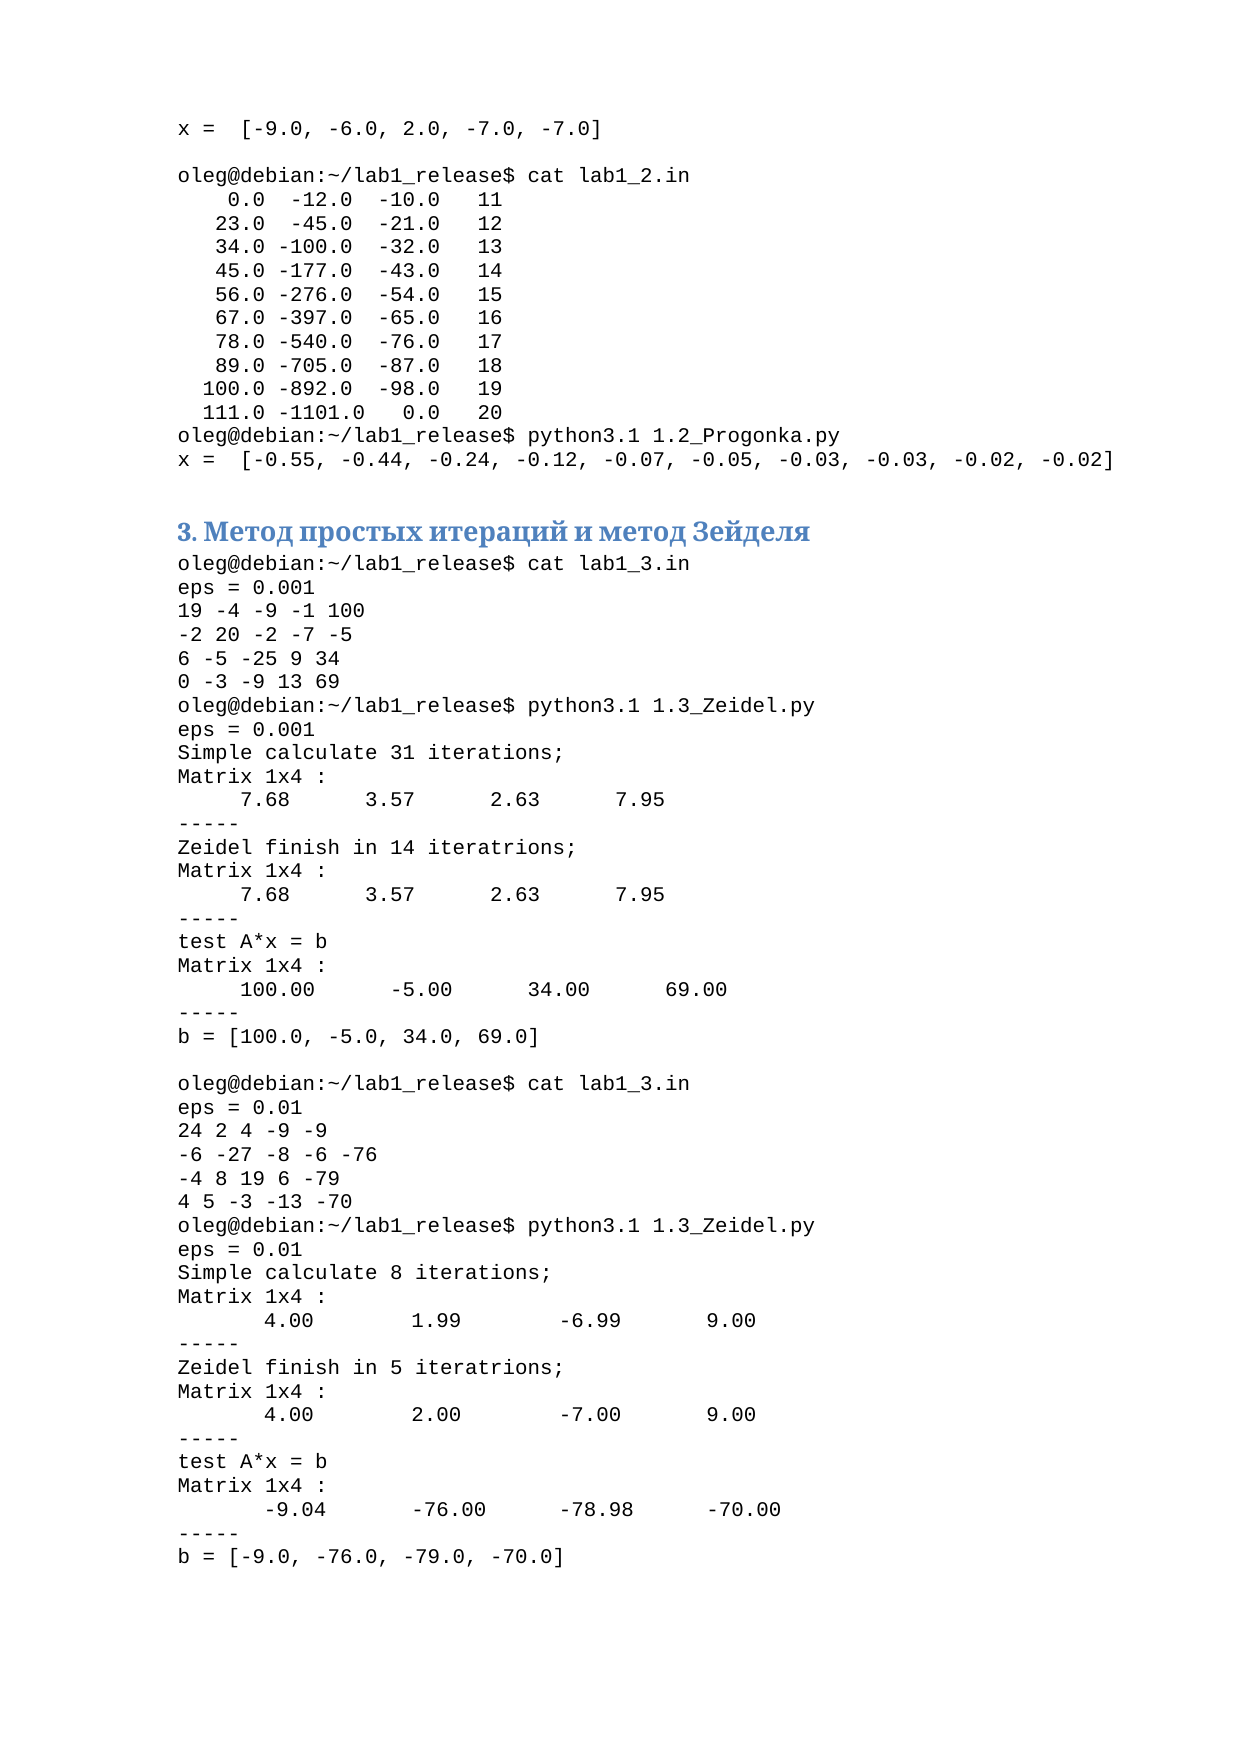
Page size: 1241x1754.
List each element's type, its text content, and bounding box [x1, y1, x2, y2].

text 56.0 -276.0 -54.0 15 [177, 284, 1152, 307]
text ----- [177, 1522, 1152, 1546]
text Zeidel finish in 5 iteratrions; [177, 1357, 1152, 1381]
text -2 20 -2 -7 -5 [177, 624, 1152, 648]
text 6 -5 -25 9 34 [177, 648, 1152, 671]
text 111.0 -1101.0 0.0 20 [177, 402, 1152, 426]
text oleg@debian:~/lab1_release$ python3.1 1.2_Progonka.py [177, 426, 1152, 449]
text ----- [177, 813, 1152, 837]
text ----- [177, 1333, 1152, 1357]
text Simple calculate 8 iterations; [177, 1262, 1152, 1286]
text 0 -3 -9 13 69 [177, 671, 1152, 695]
text eps = 0.01 [177, 1239, 1152, 1262]
text ----- [177, 1002, 1152, 1026]
text 7.68 3.57 2.63 7.95 [177, 789, 1152, 813]
text 89.0 -705.0 -87.0 18 [177, 354, 1152, 378]
text 45.0 -177.0 -43.0 14 [177, 260, 1152, 284]
text Matrix 1x4 : [177, 955, 1152, 979]
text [177, 165, 1152, 189]
text b = [100.0, -5.0, 34.0, 69.0] [177, 1026, 1152, 1049]
text 4.00 2.00 -7.00 9.00 [177, 1404, 1152, 1428]
text 0.0 -12.0 -10.0 11 [177, 189, 1152, 213]
text eps = 0.01 [177, 1097, 1152, 1121]
text -4 8 19 6 -79 [177, 1168, 1152, 1191]
text Matrix 1x4 : [177, 1381, 1152, 1404]
text 100.0 -892.0 -98.0 19 [177, 378, 1152, 402]
text 7.68 3.57 2.63 7.95 [177, 884, 1152, 908]
text x = [-9.0, -6.0, 2.0, -7.0, -7.0] [177, 118, 1152, 142]
text Simple calculate 31 iterations; [177, 742, 1152, 766]
text Matrix 1x4 : [177, 1475, 1152, 1499]
text ----- [177, 908, 1152, 931]
text 78.0 -540.0 -76.0 17 [177, 331, 1152, 354]
text eps = 0.001 [177, 718, 1152, 742]
text test A*x = b [177, 931, 1152, 955]
text 4 5 -3 -13 -70 [177, 1191, 1152, 1215]
text ----- [177, 1428, 1152, 1452]
text Zeidel finish in 14 iteratrions; [177, 837, 1152, 860]
text eps = 0.001 [177, 577, 1152, 600]
text oleg@debian:~/lab1_release$ python3.1 1.3_Zeidel.py [177, 1215, 1152, 1239]
text 34.0 -100.0 -32.0 13 [177, 236, 1152, 260]
subtitle 3. Метод простых итераций и метод Зейделя [177, 517, 1152, 548]
text 100.00 -5.00 34.00 69.00 [177, 979, 1152, 1002]
text x = [-0.55, -0.44, -0.24, -0.12, -0.07, -0.05, -0.03, -0.03, -0.02, -0.02] [177, 449, 1152, 473]
text 67.0 -397.0 -65.0 16 [177, 307, 1152, 331]
text -9.04 -76.00 -78.98 -70.00 [177, 1499, 1152, 1522]
text test A*x = b [177, 1452, 1152, 1475]
text Matrix 1x4 : [177, 1286, 1152, 1310]
text oleg@debian:~/lab1_release$ cat lab1_3.in [177, 553, 1152, 577]
text 19 -4 -9 -1 100 [177, 600, 1152, 624]
text 24 2 4 -9 -9 [177, 1121, 1152, 1144]
text oleg@debian:~/lab1_release$ cat lab1_3.in [177, 1073, 1152, 1097]
text 4.00 1.99 -6.99 9.00 [177, 1310, 1152, 1333]
text b = [-9.0, -76.0, -79.0, -70.0] [177, 1546, 1152, 1570]
text Matrix 1x4 : [177, 766, 1152, 789]
text 23.0 -45.0 -21.0 12 [177, 213, 1152, 236]
text -6 -27 -8 -6 -76 [177, 1144, 1152, 1168]
text Matrix 1x4 : [177, 860, 1152, 884]
text oleg@debian:~/lab1_release$ python3.1 1.3_Zeidel.py [177, 695, 1152, 718]
